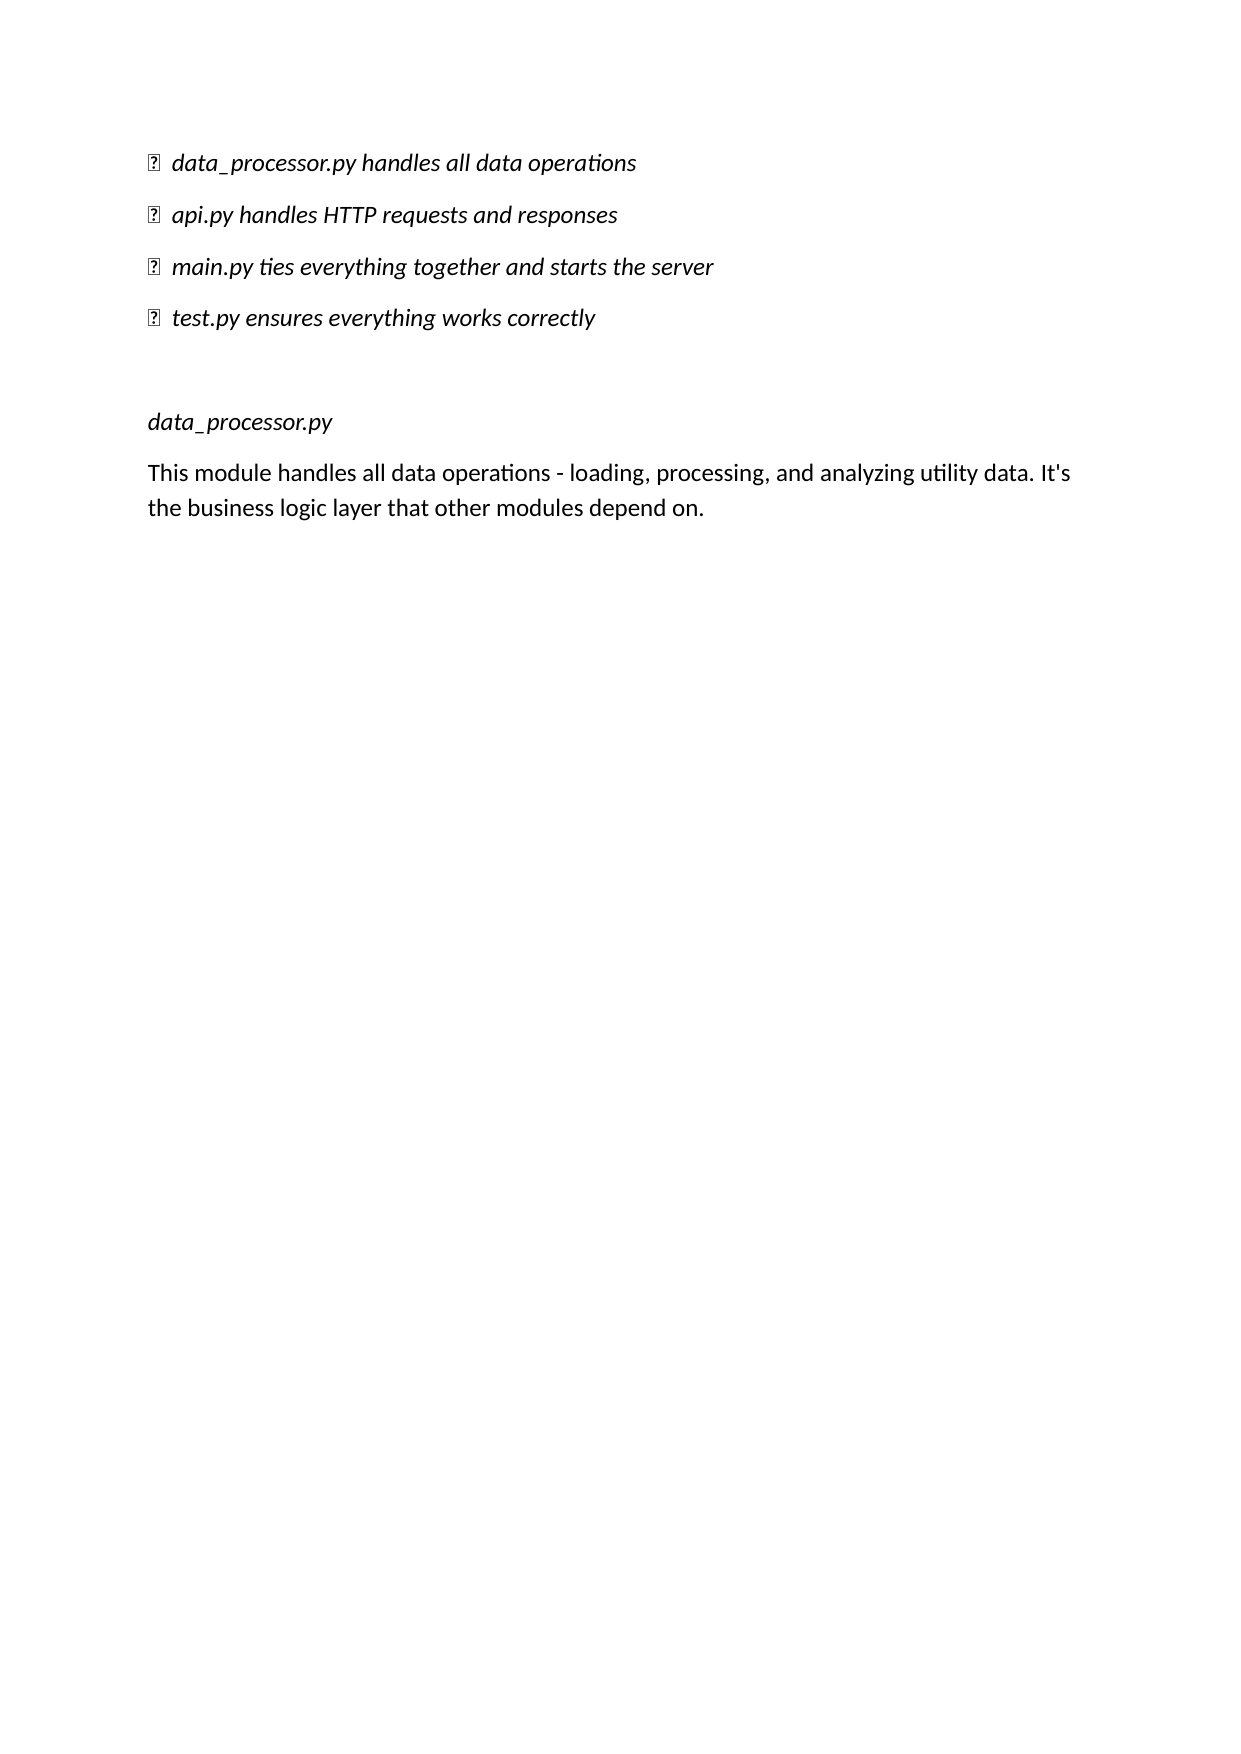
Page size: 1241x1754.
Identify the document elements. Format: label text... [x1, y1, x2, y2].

text This module handles all data operations - loading, processing, and analyzing utility data. It's the business logic layer that other modules depend on. [148, 458, 1093, 523]
text  main.py ties everything together and starts the server [148, 251, 1093, 281]
text  test.py ensures everything works correctly [148, 303, 1093, 333]
text  api.py handles HTTP requests and responses [148, 199, 1093, 230]
text data_processor.py [148, 406, 1093, 436]
text  data_processor.py handles all data operations [148, 148, 1093, 178]
